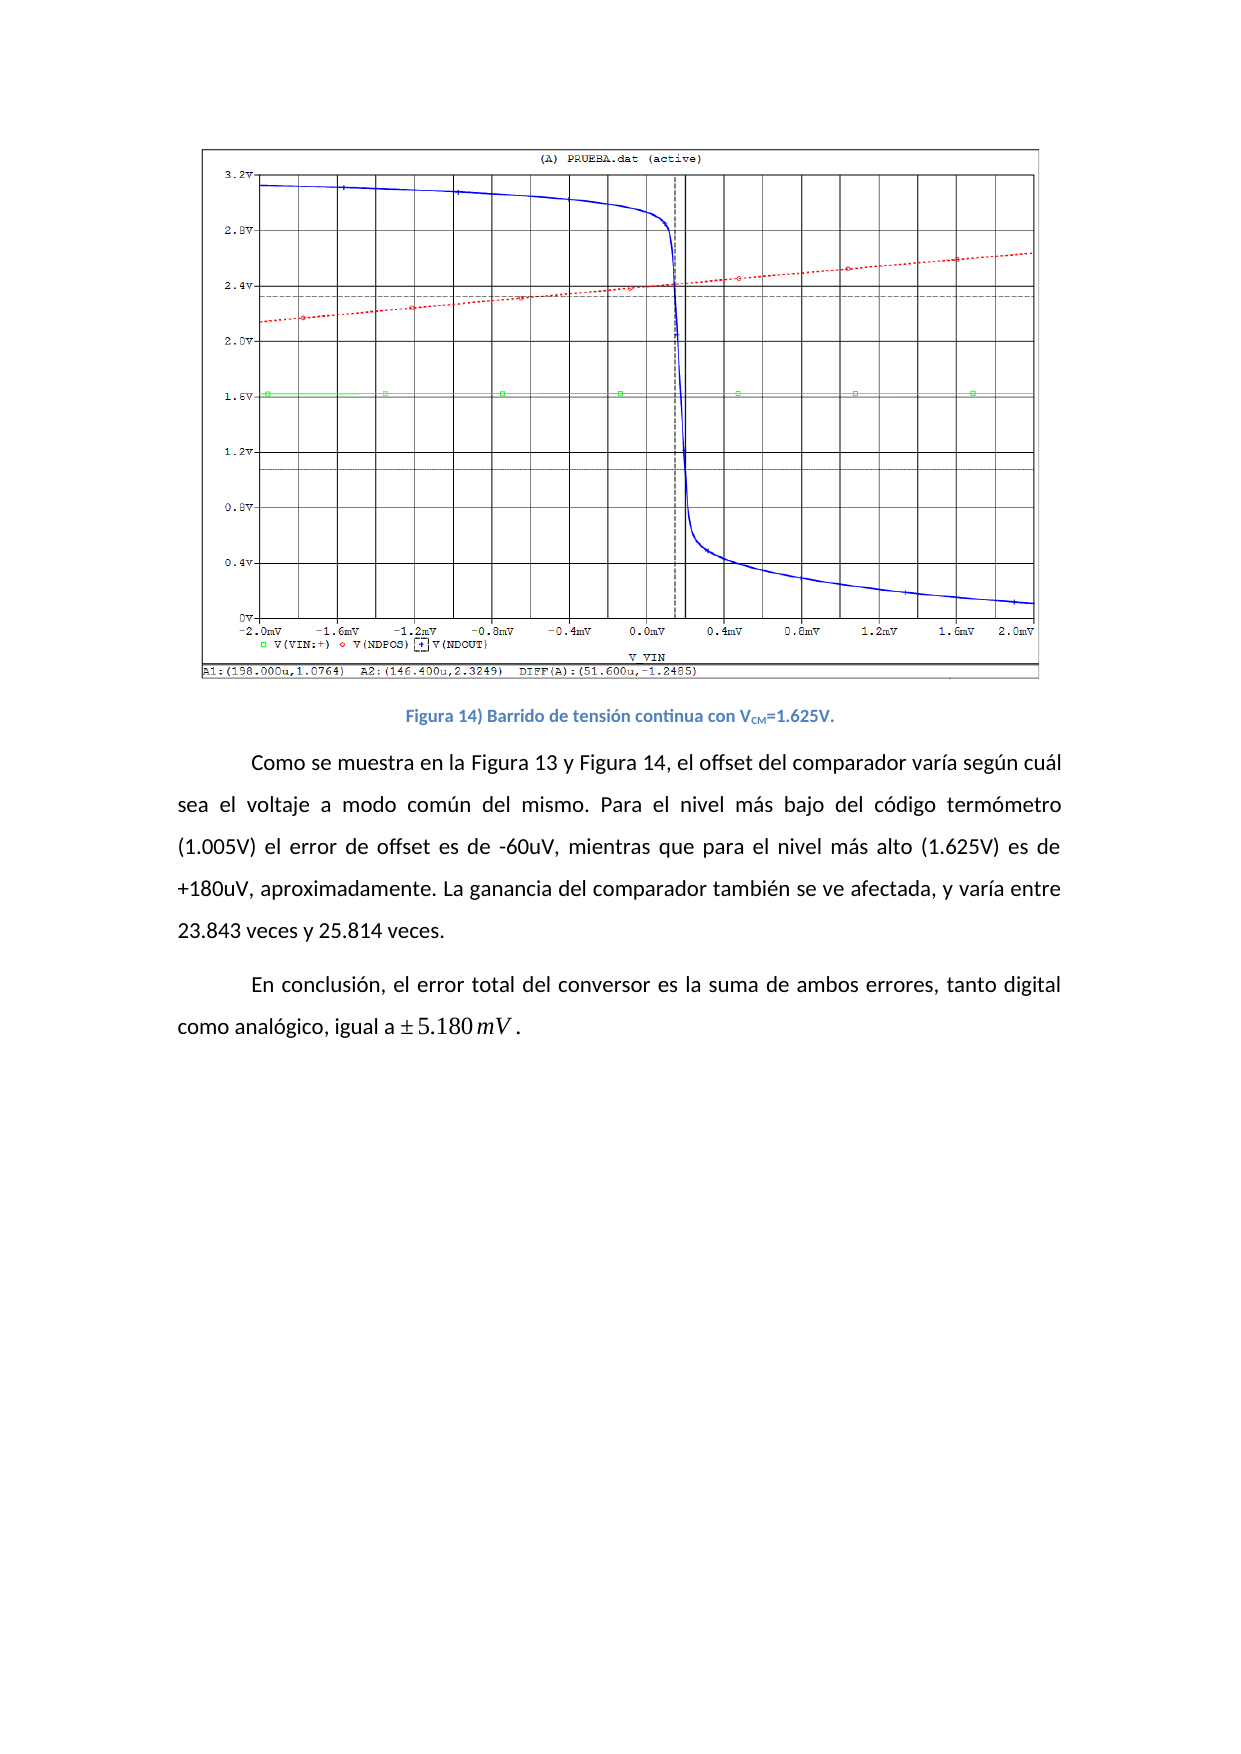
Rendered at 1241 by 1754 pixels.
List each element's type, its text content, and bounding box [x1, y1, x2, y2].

text En conclusión, el error total del conversor es la suma de ambos errores, tanto digital como analógico, igual a [177, 970, 1063, 1040]
picture [201, 147, 1040, 679]
